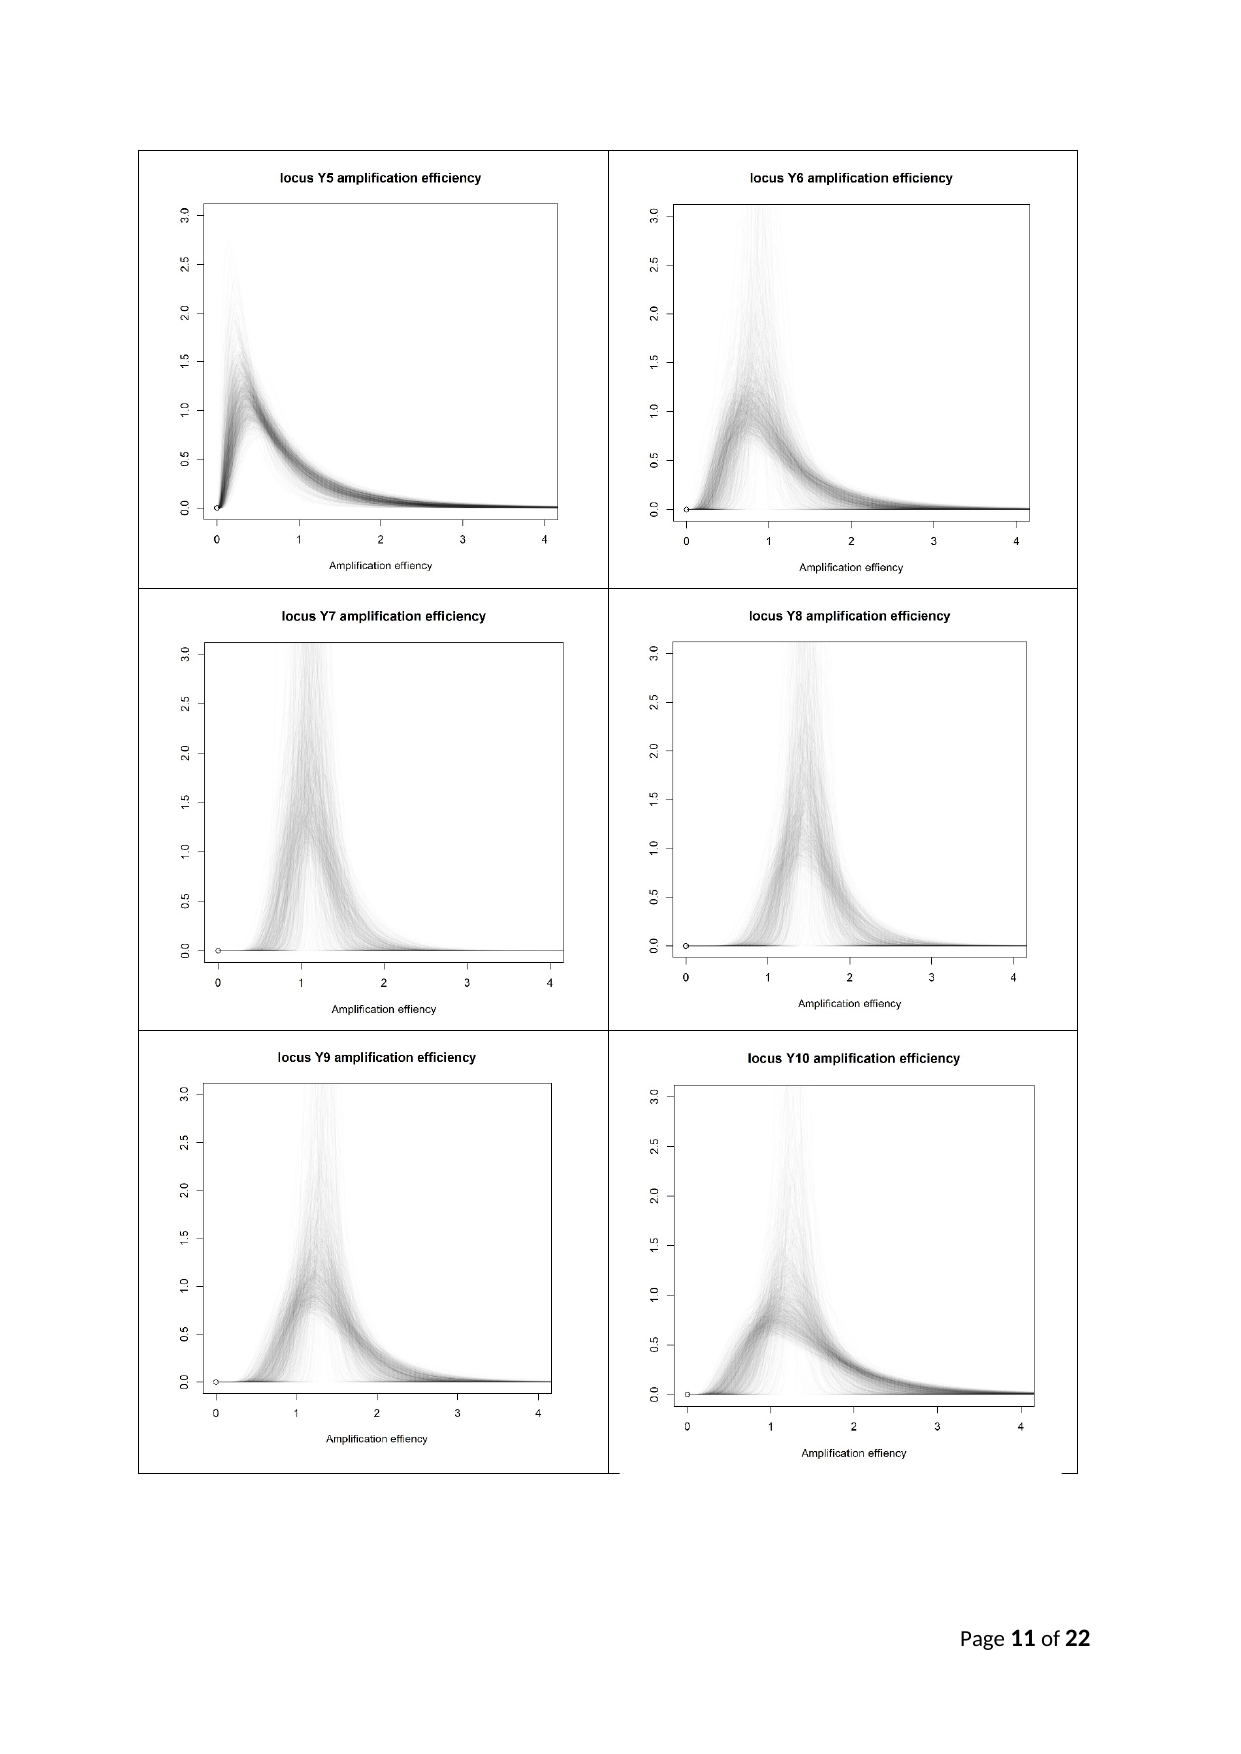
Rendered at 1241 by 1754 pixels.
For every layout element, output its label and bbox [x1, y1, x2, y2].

picture [150, 589, 591, 1030]
table_cell [591, 589, 608, 1030]
table_cell [139, 589, 150, 1030]
picture [619, 1031, 1062, 1474]
table_cell [609, 589, 1077, 1030]
table_cell [1062, 1031, 1077, 1473]
table_cell [139, 1031, 608, 1473]
picture [150, 1031, 578, 1459]
table_cell [609, 1031, 619, 1473]
picture [619, 589, 1054, 1024]
picture [619, 151, 1057, 588]
table_cell [139, 151, 608, 588]
picture [150, 151, 585, 586]
table_cell [609, 151, 619, 588]
table_cell [1057, 151, 1077, 588]
